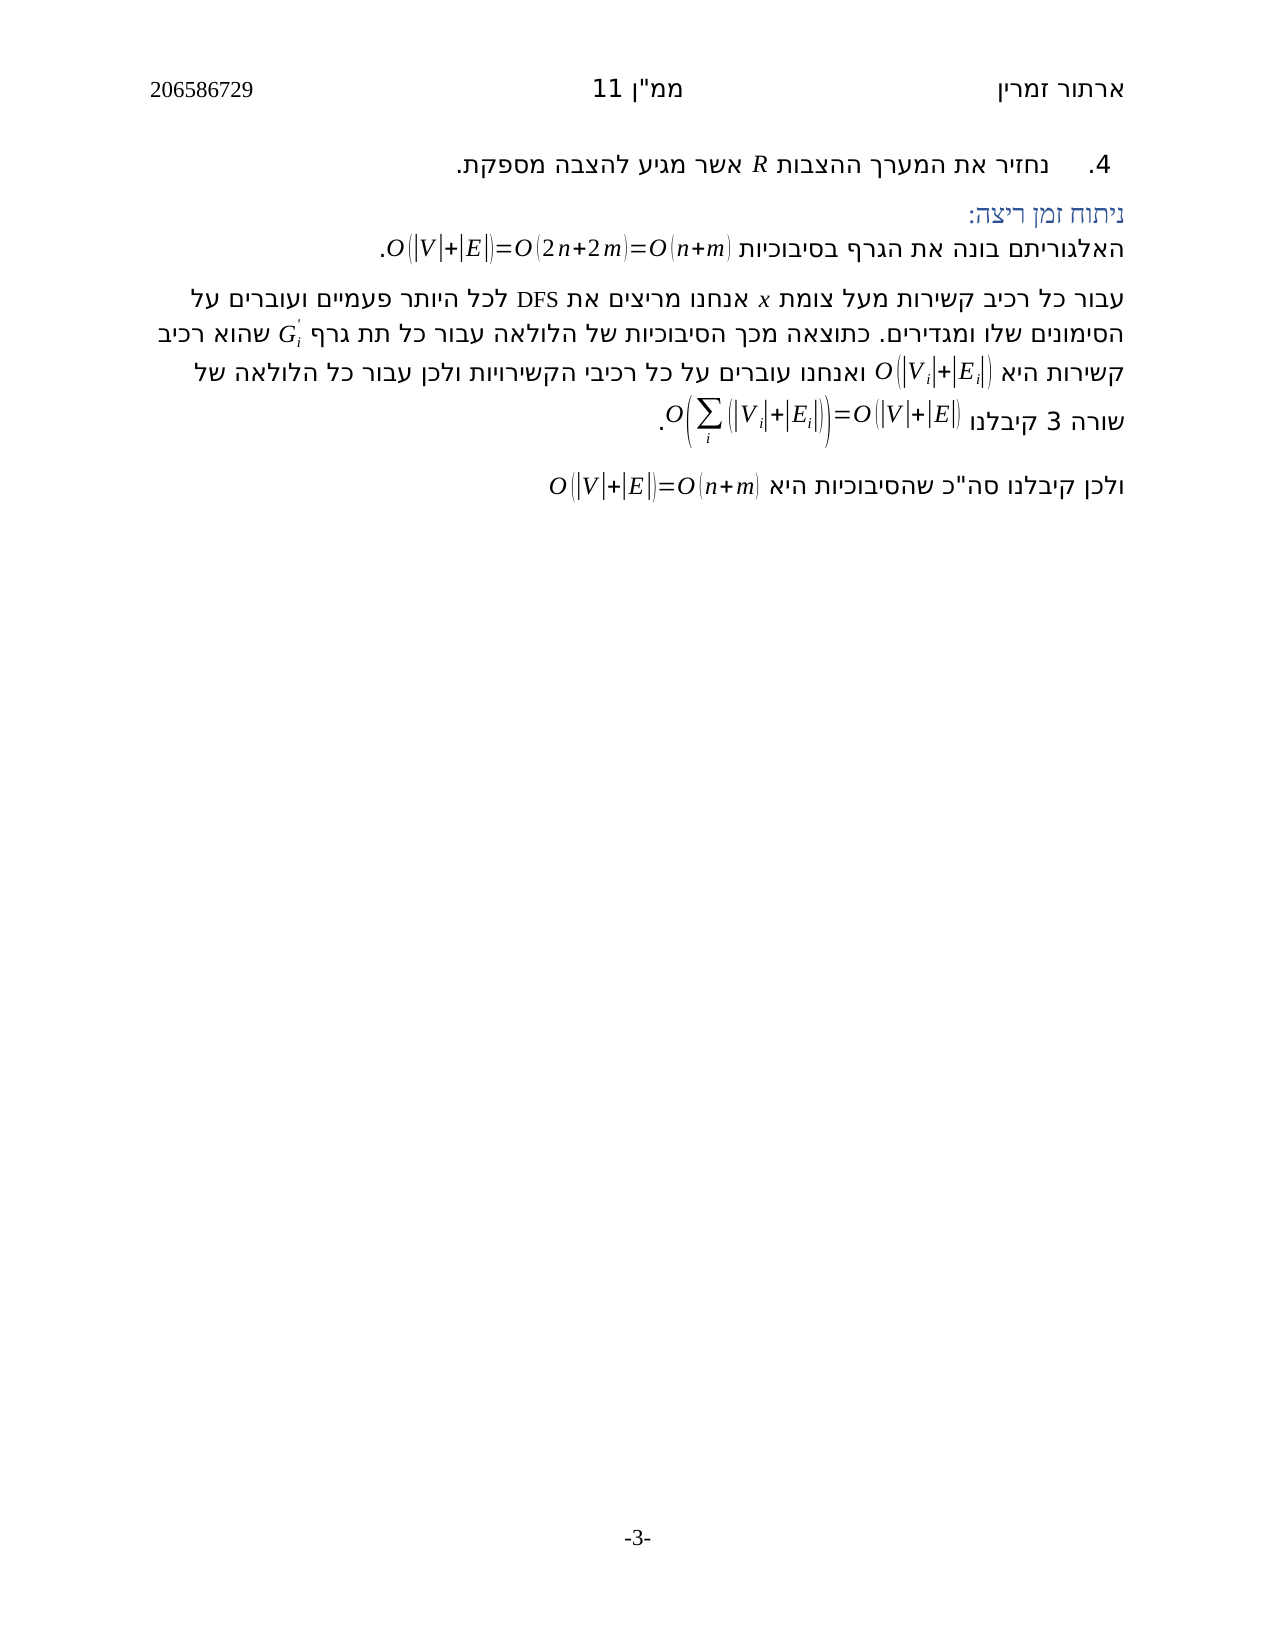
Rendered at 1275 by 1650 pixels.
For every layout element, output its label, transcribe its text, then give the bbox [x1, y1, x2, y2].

list נחזיר את המערך ההצבות אשר מגיע להצבה מספקת. [150, 150, 1087, 179]
subtitle ניתוח זמן ריצה: [150, 198, 1125, 229]
text עבור כל רכיב קשירות מעל צומת אנחנו מריצים את DFS לכל היותר פעמיים ועוברים על הסימונים שלו ומגדירים. כתוצאה מכך הסיבוכיות של הלולאה עבור כל תת גרף שהוא רכיב קשירות היא ואנחנו עוברים על כל רכיבי הקשירויות ולכן עבור כל הלולאה של שורה 3 קיבלנו . [150, 284, 1125, 450]
text ולכן קיבלנו סה"כ שהסיבוכיות היא [150, 469, 1125, 503]
text האלגוריתם בונה את הגרף בסיבוכיות . [150, 232, 1125, 266]
